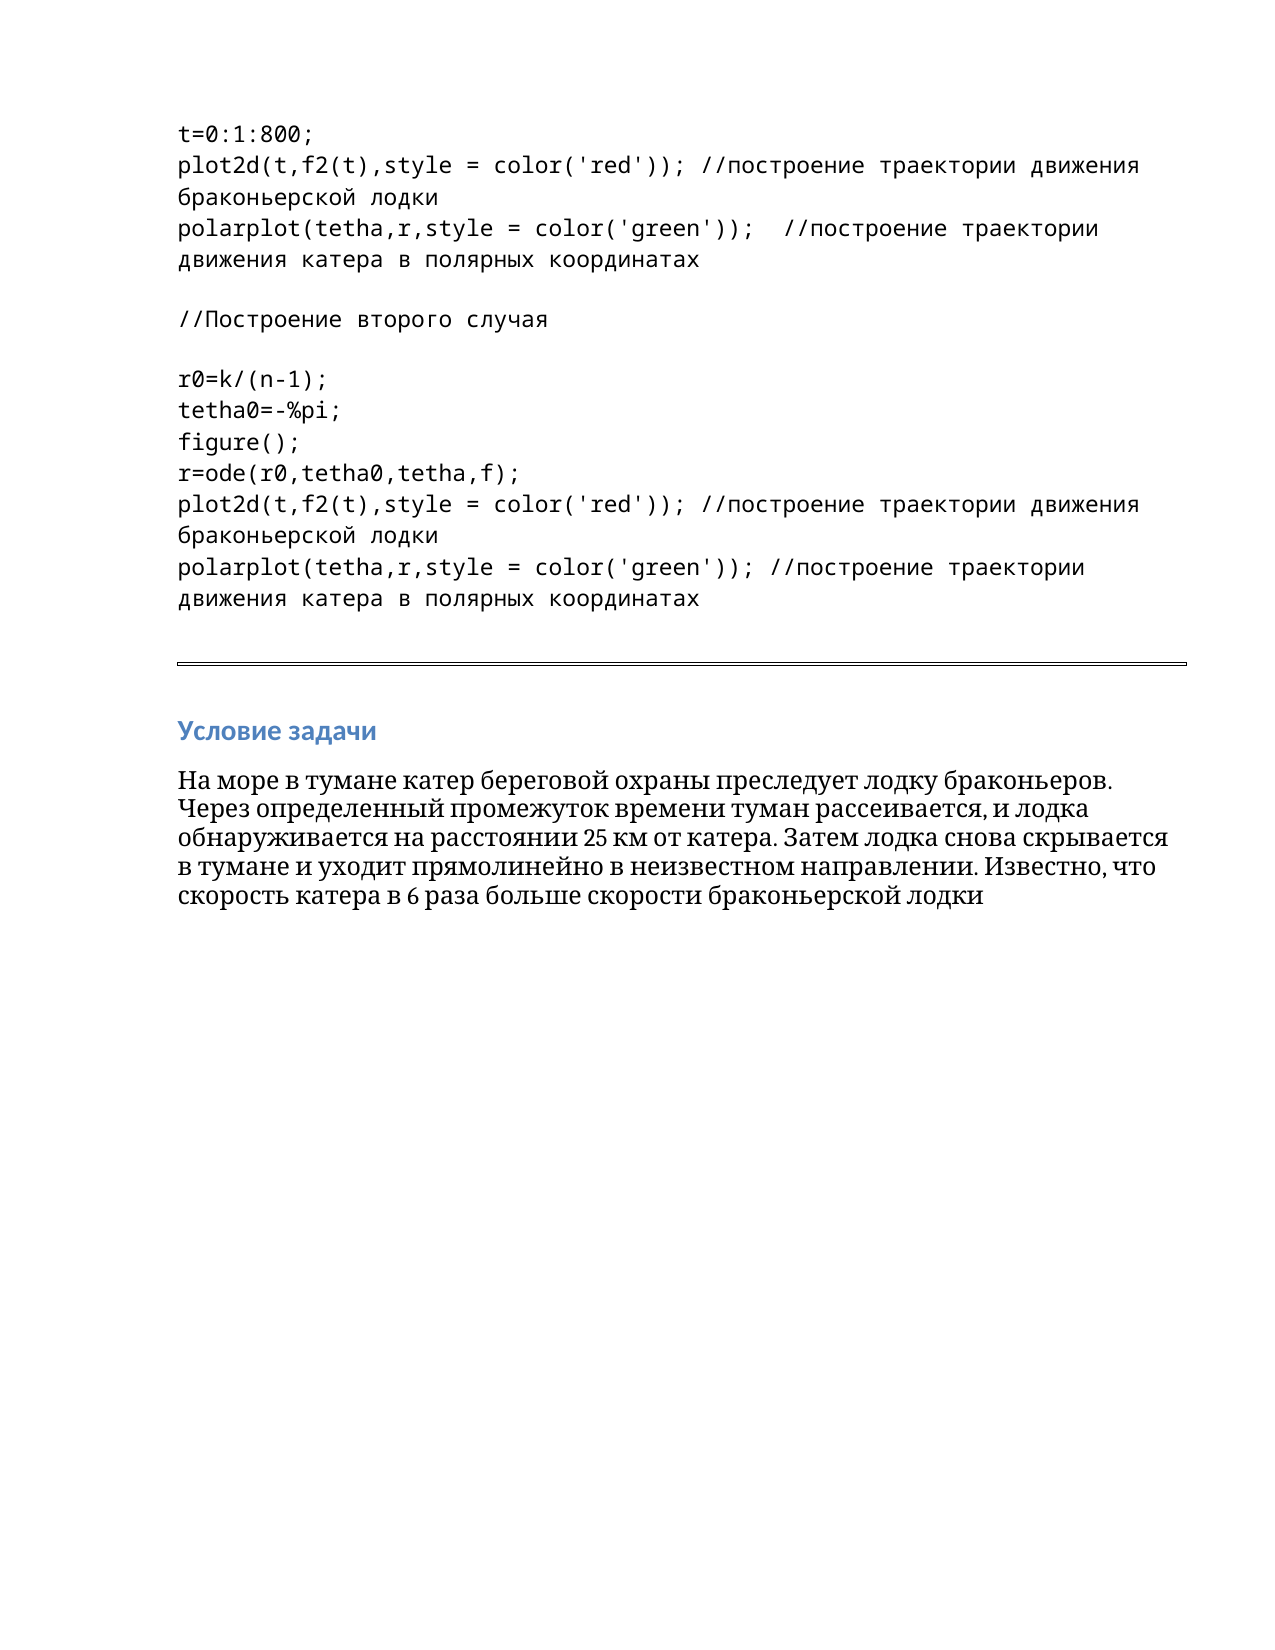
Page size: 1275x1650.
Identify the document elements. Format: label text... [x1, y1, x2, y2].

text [177, 118, 1186, 642]
subtitle Условие задачи [177, 712, 1186, 748]
text На море в тумане катер береговой охраны преследует лодку браконьеров. Через определенный промежуток времени туман рассеивается, и лодка обнаруживается на расстоянии 25 км от катера. Затем лодка снова скрывается в тумане и уходит прямолинейно в неизвестном направлении. Известно, что скорость катера в 6 раза больше скорости браконьерской лодки [177, 767, 1186, 910]
